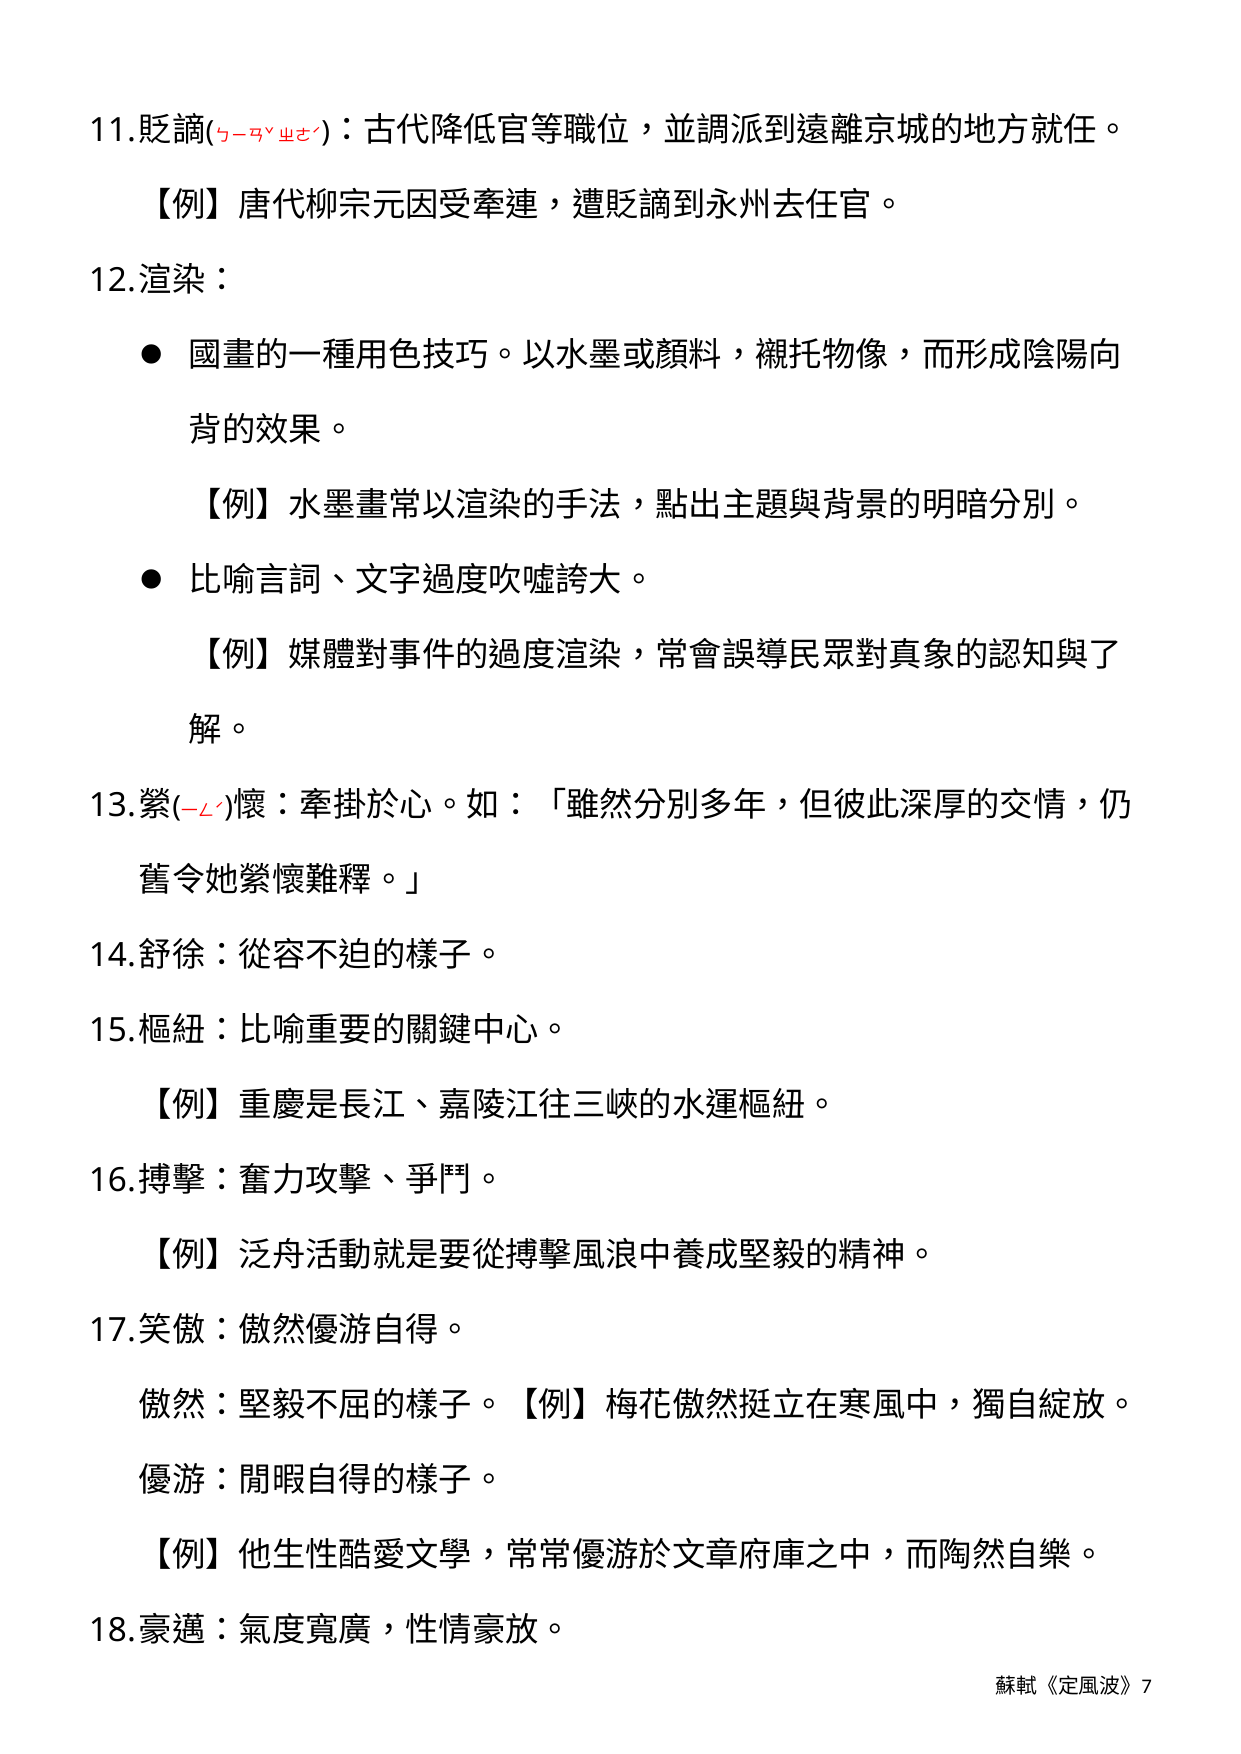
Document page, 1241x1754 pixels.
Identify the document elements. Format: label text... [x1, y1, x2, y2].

list 傲然：堅毅不屈的樣子。【例】梅花傲然挺立在寒風中，獨自綻放。 [139, 1364, 1152, 1439]
list 貶謫(ㄅㄧㄢˇ ㄓㄜˊ)：古代降低官等職位，並調派到遠離京城的地方就任。 [89, 89, 1152, 164]
list 優游：閒暇自得的樣子。 [139, 1439, 1152, 1514]
list 【例】水墨畫常以渲染的手法，點出主題與背景的明暗分別。 [189, 464, 1152, 539]
list 豪邁：氣度寬廣，性情豪放。 [89, 1589, 1152, 1664]
list 縈(一ㄥˊ)懷：牽掛於心。如：「雖然分別多年，但彼此深厚的交情，仍舊令她縈懷難釋。」 [89, 764, 1152, 914]
list 笑傲：傲然優游自得。 [89, 1289, 1152, 1364]
list 【例】唐代柳宗元因受牽連，遭貶謫到永州去任官。 [139, 164, 1152, 239]
list 【例】重慶是長江、嘉陵江往三峽的水運樞紐。 [139, 1064, 1152, 1139]
list 【例】媒體對事件的過度渲染，常會誤導民眾對真象的認知與了解。 [189, 614, 1152, 764]
list 國畫的一種用色技巧。以水墨或顏料，襯托物像，而形成陰陽向背的效果。 [139, 314, 1152, 464]
list 搏擊：奮力攻擊、爭鬥。 [89, 1139, 1152, 1214]
list 【例】泛舟活動就是要從搏擊風浪中養成堅毅的精神。 [139, 1214, 1152, 1289]
list 【例】他生性酷愛文學，常常優游於文章府庫之中，而陶然自樂。 [139, 1514, 1152, 1589]
list 渲染： [89, 239, 1152, 314]
list 樞紐：比喻重要的關鍵中心。 [89, 989, 1152, 1064]
list 比喻言詞、文字過度吹噓誇大。 [139, 539, 1152, 614]
list 舒徐：從容不迫的樣子。 [89, 914, 1152, 989]
